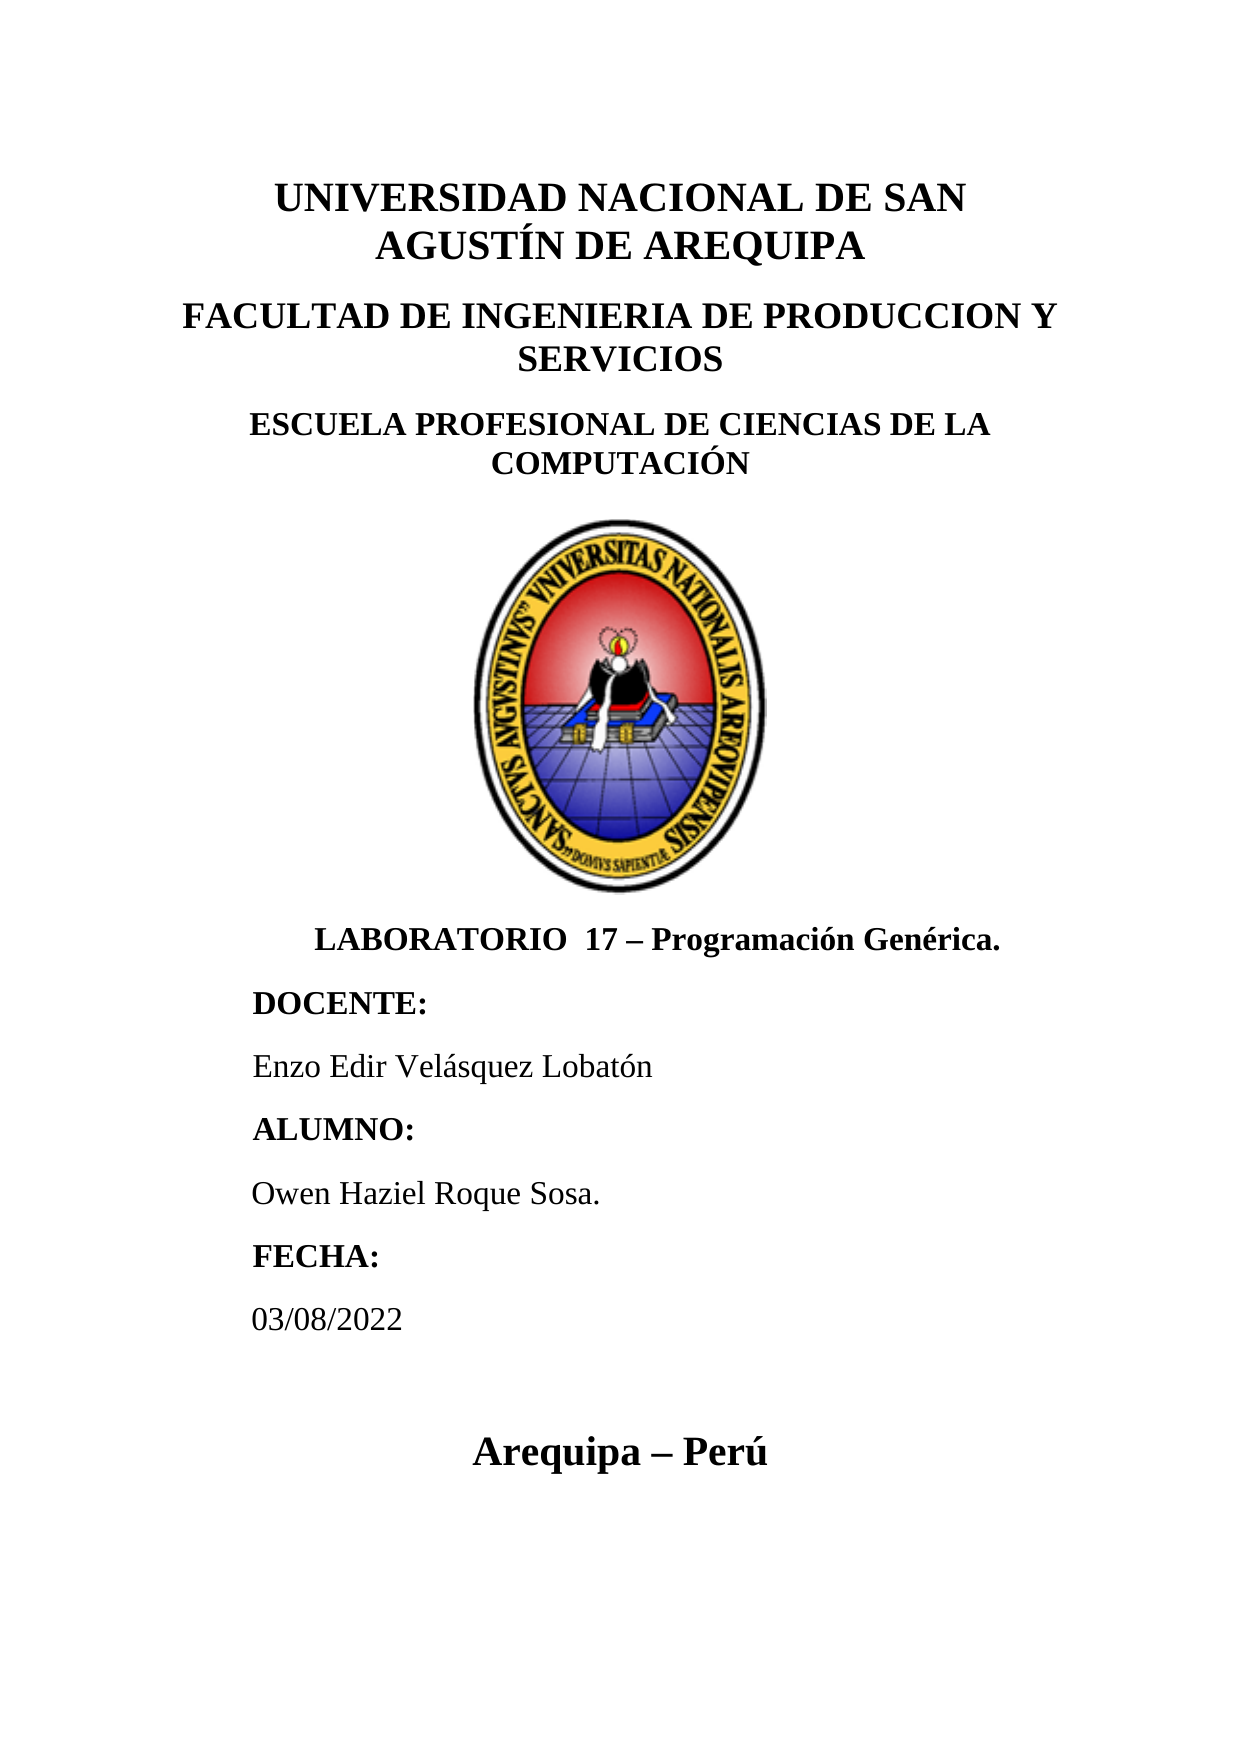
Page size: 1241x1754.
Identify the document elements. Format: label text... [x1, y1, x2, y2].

text 03/08/2022 [177, 1300, 1063, 1338]
text UNIVERSIDAD NACIONAL DE SAN AGUSTÍN DE AREQUIPA [177, 173, 1063, 268]
text FACULTAD DE INGENIERIA DE PRODUCCION Y SERVICIOS [177, 293, 1063, 380]
text DOCENTE: [177, 983, 1063, 1021]
text ALUMNO: [177, 1110, 1063, 1148]
text Owen Haziel Roque Sosa. [177, 1173, 1063, 1211]
text ESCUELA PROFESIONAL DE CIENCIAS DE LA COMPUTACIÓN [177, 405, 1063, 481]
picture [473, 519, 767, 895]
text LABORATORIO 17 – Programación Genérica. [177, 920, 1063, 958]
text Arequipa – Perú [177, 1426, 1063, 1474]
text FECHA: [177, 1236, 1063, 1275]
text Enzo Edir Velásquez Lobatón [177, 1046, 1063, 1085]
